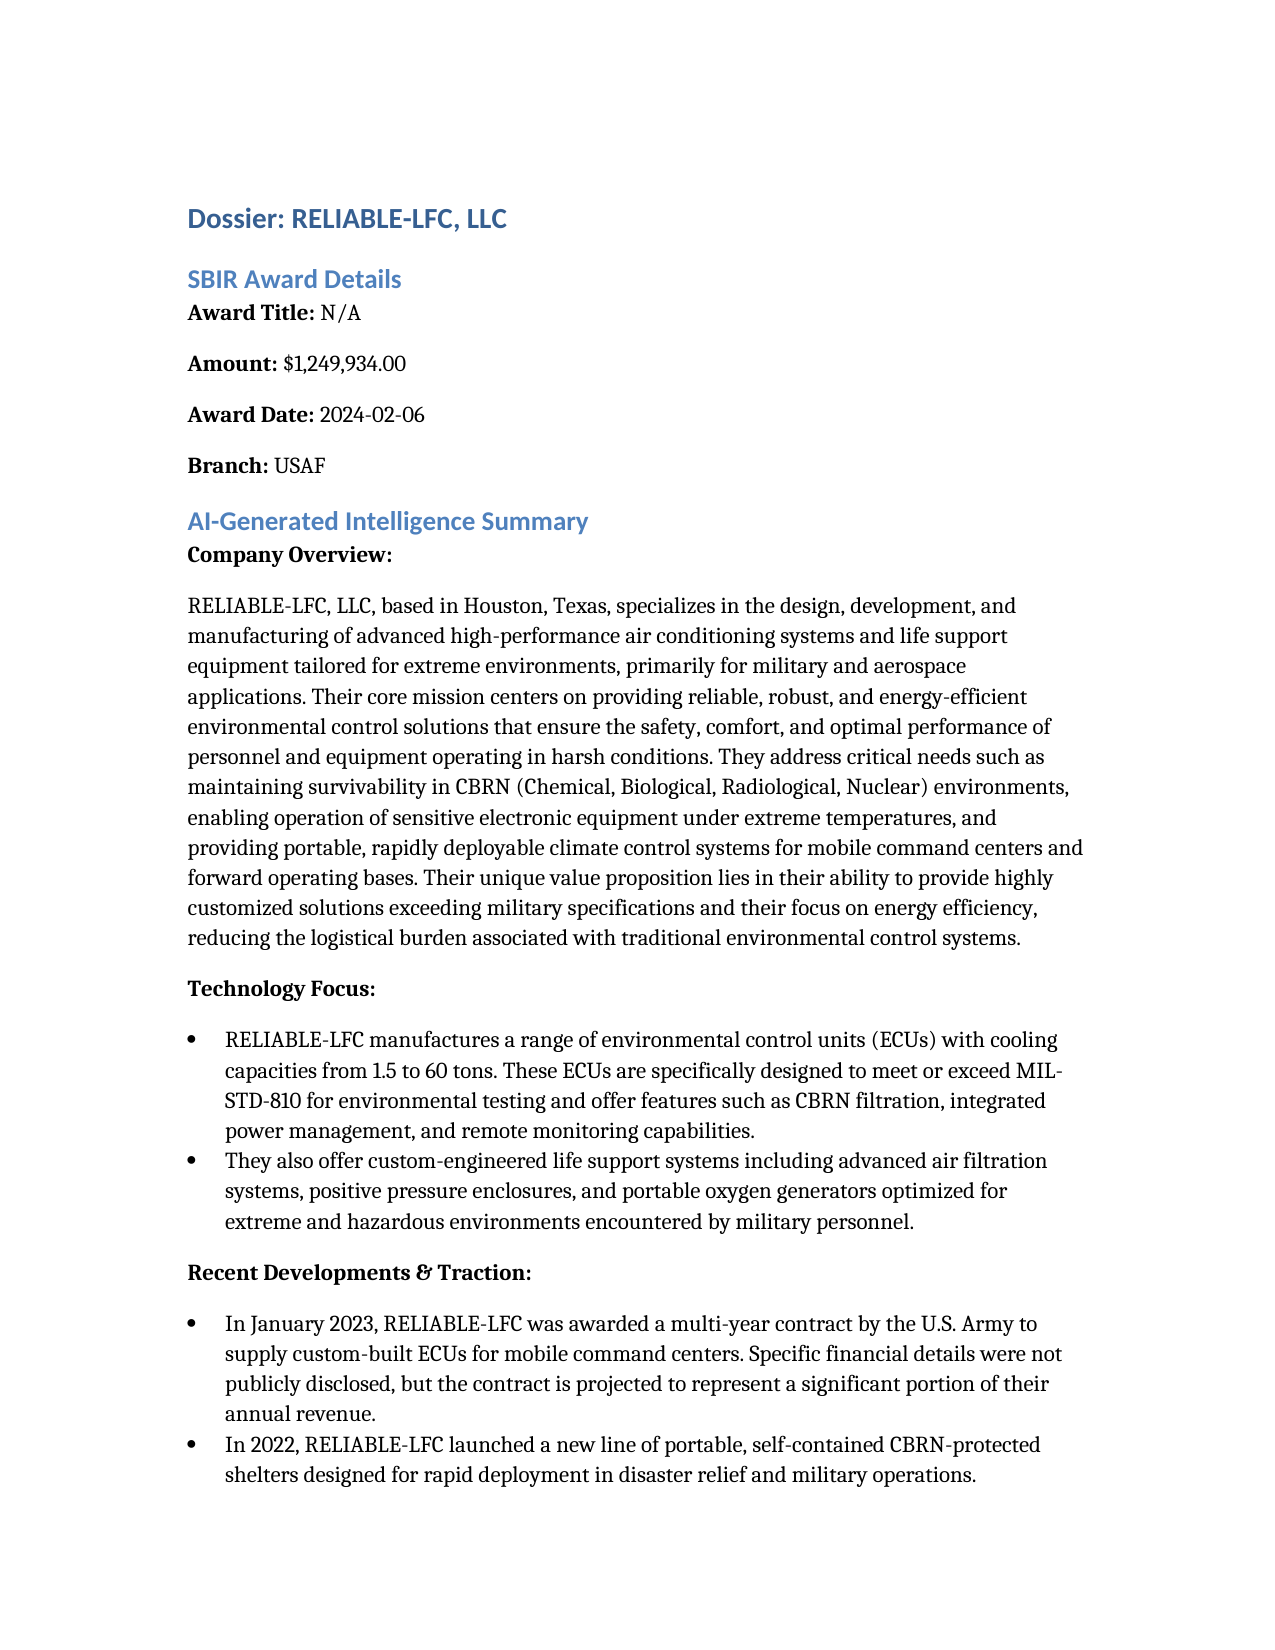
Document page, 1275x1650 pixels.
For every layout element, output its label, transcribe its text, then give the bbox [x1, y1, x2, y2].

list In January 2023, RELIABLE-LFC was awarded a multi-year contract by the U.S. Army to supply custom-built ECUs for mobile command centers. Specific financial details were not publicly disclosed, but the contract is projected to represent a significant portion of their annual revenue. [187, 1311, 1087, 1427]
list They also offer custom-engineered life support systems including advanced air filtration systems, positive pressure enclosures, and portable oxygen generators optimized for extreme and hazardous environments encountered by military personnel. [187, 1148, 1087, 1235]
text Company Overview: [187, 542, 1087, 568]
text Branch: USAF [187, 453, 1087, 479]
text RELIABLE-LFC, LLC, based in Houston, Texas, specializes in the design, development, and manufacturing of advanced high-performance air conditioning systems and life support equipment tailored for extreme environments, primarily for military and aerospace applications. Their core mission centers on providing reliable, robust, and energy-efficient environmental control solutions that ensure the safety, comfort, and optimal performance of personnel and equipment operating in harsh conditions. They address critical needs such as maintaining survivability in CBRN (Chemical, Biological, Radiological, Nuclear) environments, enabling operation of sensitive electronic equipment under extreme temperatures, and providing portable, rapidly deployable climate control systems for mobile command centers and forward operating bases. Their unique value proposition lies in their ability to provide highly customized solutions exceeding military specifications and their focus on energy efficiency, reducing the logistical burden associated with traditional environmental control systems. [187, 593, 1087, 951]
subtitle SBIR Award Details [187, 262, 1087, 295]
text Technology Focus: [187, 976, 1087, 1002]
subtitle AI-Generated Intelligence Summary [187, 504, 1087, 537]
list RELIABLE-LFC manufactures a range of environmental control units (ECUs) with cooling capacities from 1.5 to 60 tons. These ECUs are specifically designed to meet or exceed MIL-STD-810 for environmental testing and offer features such as CBRN filtration, integrated power management, and remote monitoring capabilities. [187, 1027, 1087, 1144]
subtitle Dossier: RELIABLE-LFC, LLC [187, 200, 1087, 236]
list In 2022, RELIABLE-LFC launched a new line of portable, self-contained CBRN-protected shelters designed for rapid deployment in disaster relief and military operations. [187, 1431, 1087, 1488]
text Award Date: 2024-02-06 [187, 402, 1087, 428]
text Recent Developments & Traction: [187, 1259, 1087, 1286]
text Amount: $1,249,934.00 [187, 351, 1087, 377]
text Award Title: N/A [187, 300, 1087, 326]
